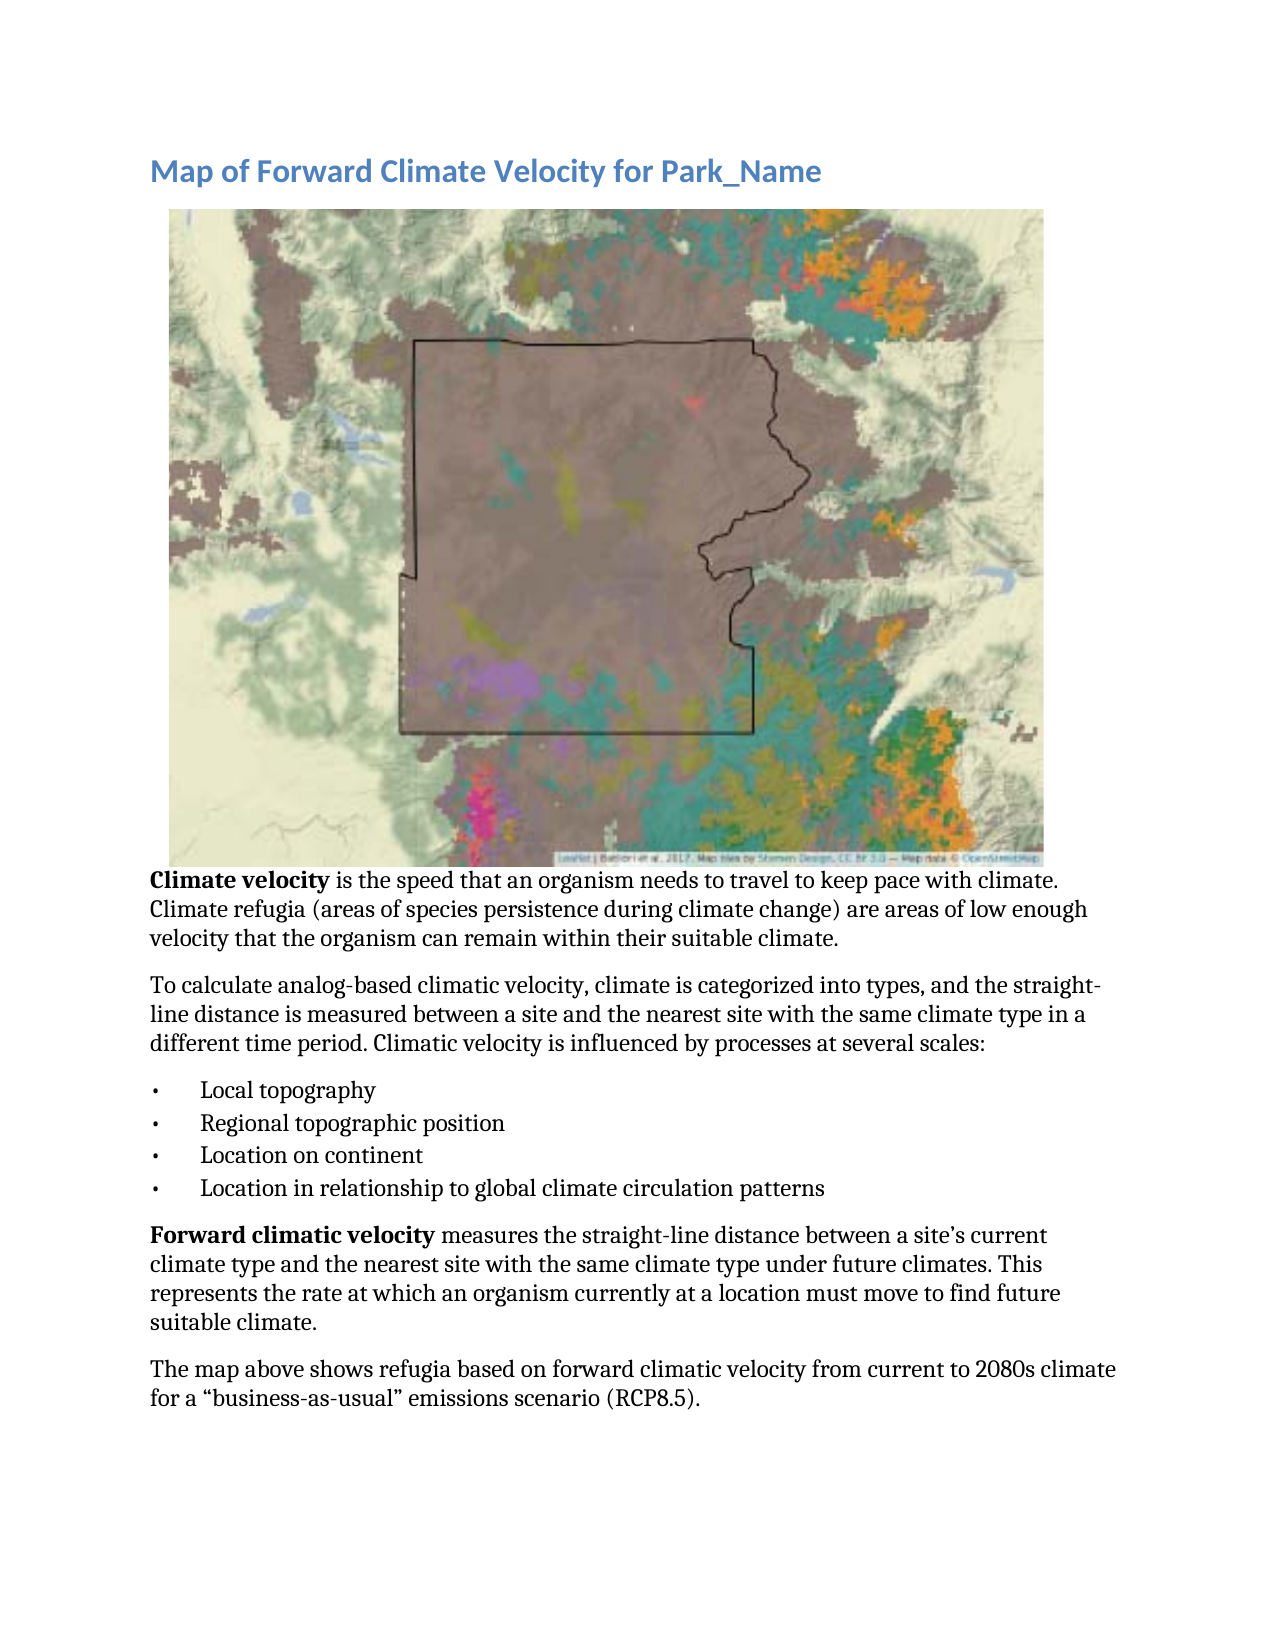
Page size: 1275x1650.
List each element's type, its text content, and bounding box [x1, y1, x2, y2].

list Regional topographic position [150, 1109, 1125, 1137]
text To calculate analog-based climatic velocity, climate is categorized into types, and the straight-line distance is measured between a site and the nearest site with the same climate type in a different time period. Climatic velocity is influenced by processes at several scales: [150, 971, 1125, 1057]
list Local topography [150, 1076, 1125, 1105]
list Location in relationship to global climate circulation patterns [150, 1174, 1125, 1202]
text Forward climatic velocity measures the straight-line distance between a site’s current climate type and the nearest site with the same climate type under future climates. This represents the rate at which an organism currently at a location must move to find future suitable climate. [150, 1221, 1125, 1336]
text The map above shows refugia based on forward climatic velocity from current to 2080s climate for a “business-as-usual” emissions scenario (RCP8.5). [150, 1355, 1125, 1412]
subtitle Map of Forward Climate Velocity for Park_Name [150, 150, 1125, 191]
picture [168, 209, 1044, 867]
list Location on continent [150, 1141, 1125, 1170]
